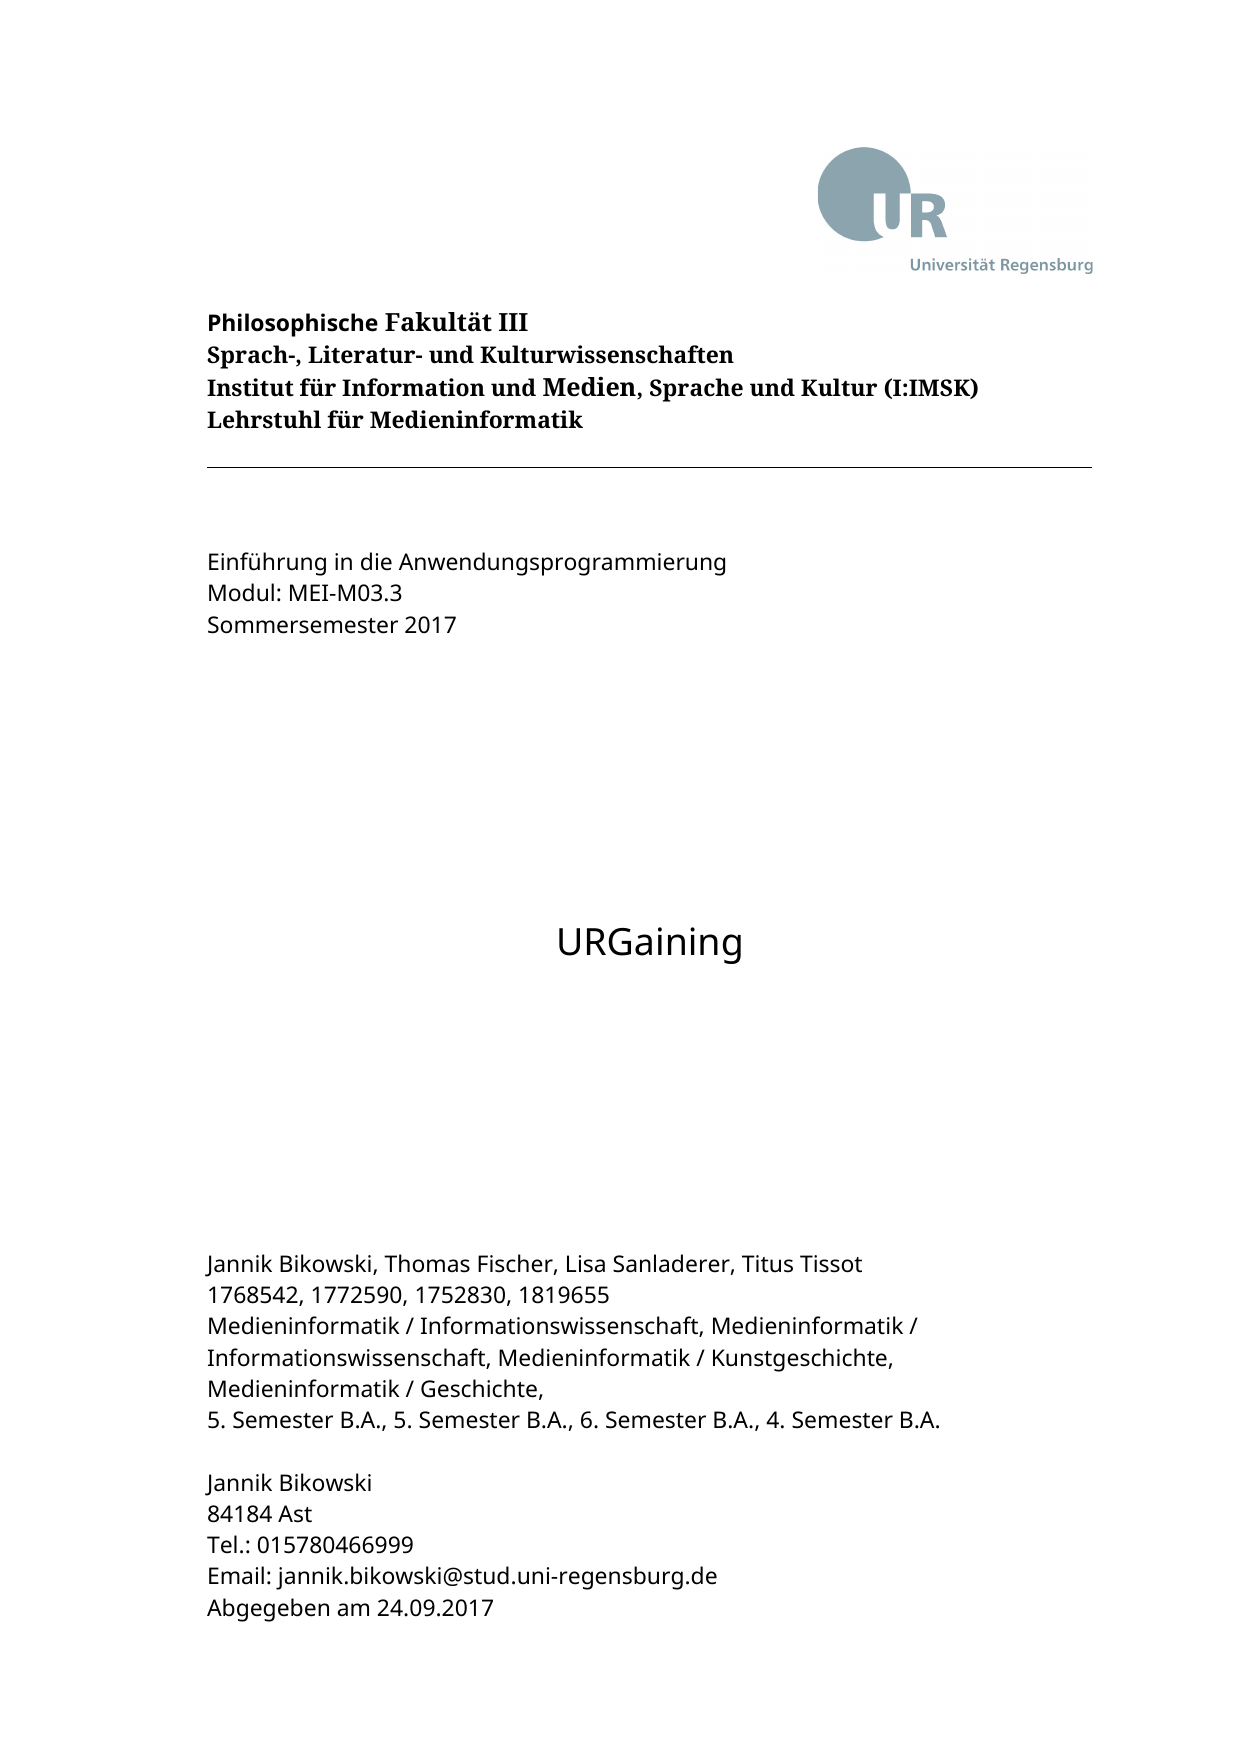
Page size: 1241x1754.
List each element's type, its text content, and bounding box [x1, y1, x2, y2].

picture [817, 147, 1093, 274]
text Jannik Bikowski [207, 1466, 1092, 1498]
text Sprach-, Literatur- und Kulturwissenschaften [207, 339, 1092, 370]
text Philosophische Fakultät III [207, 304, 1092, 339]
text 5. Semester B.A., 5. Semester B.A., 6. Semester B.A., 4. Semester B.A. [207, 1404, 1092, 1435]
title URGaining [207, 915, 1092, 966]
text 1768542, 1772590, 1752830, 1819655 [207, 1279, 1092, 1310]
text Email: jannik.bikowski@stud.uni-regensburg.de [207, 1560, 1092, 1591]
text Einführung in die Anwendungsprogrammierung [207, 546, 1092, 577]
text Modul: MEI-M03.3 [207, 577, 1092, 609]
text Sommersemester 2017 [207, 609, 1092, 640]
text Jannik Bikowski, Thomas Fischer, Lisa Sanladerer, Titus Tissot [207, 1248, 1092, 1279]
text Abgegeben am 24.09.2017 [207, 1591, 1092, 1623]
text Tel.: 015780466999 [207, 1529, 1092, 1560]
text 84184 Ast [207, 1498, 1092, 1529]
text Institut für Information und Medien, Sprache und Kultur (I:IMSK) Lehrstuhl für Medieninformatik [207, 370, 1092, 435]
text Medieninformatik / Informationswissenschaft, Medieninformatik / Informationswissenschaft, Medieninformatik / Kunstgeschichte, Medieninformatik / Geschichte, [207, 1310, 1092, 1404]
